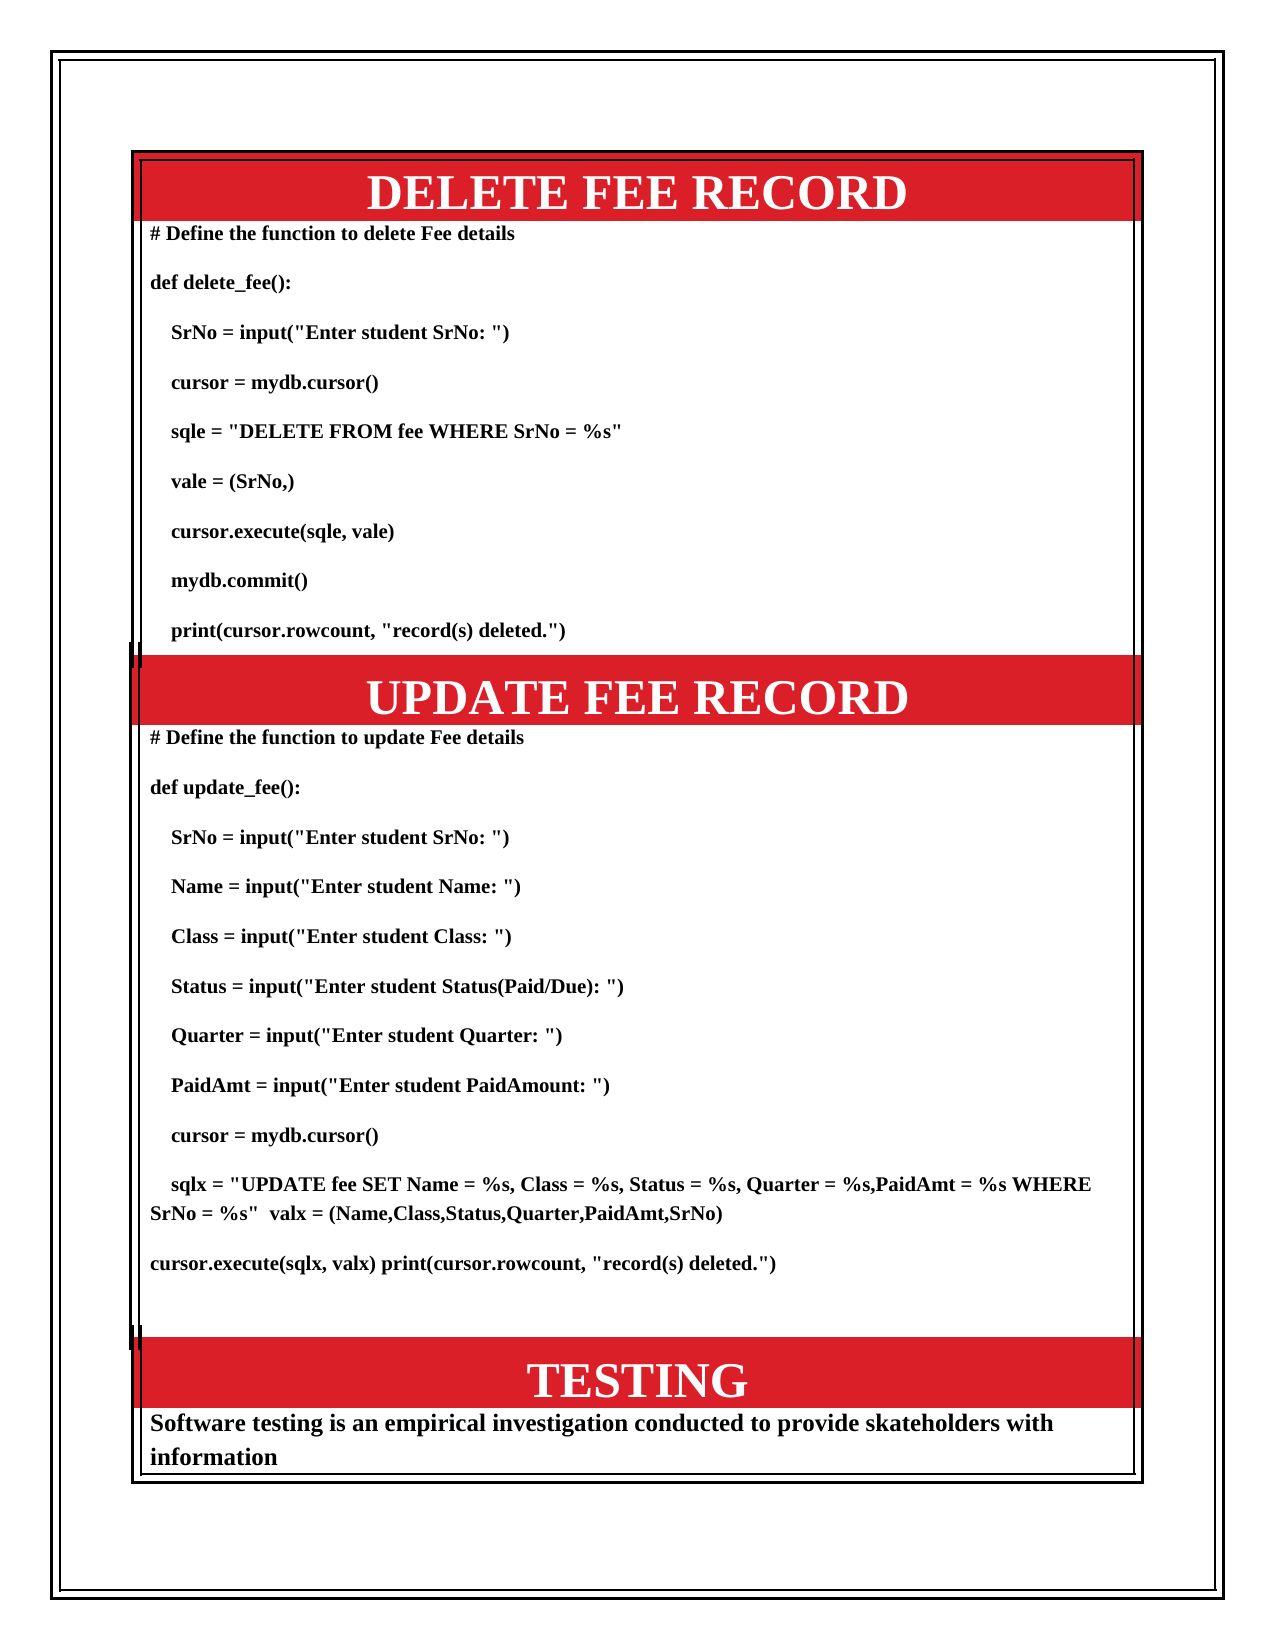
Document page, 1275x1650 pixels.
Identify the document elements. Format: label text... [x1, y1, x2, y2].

text Quarter = input("Enter student Quarter: ") [140, 1010, 1133, 1047]
text # Define the function to delete Fee details [150, 221, 1125, 244]
title DELETE FEE RECORD [134, 153, 1141, 221]
title TESTING [142, 1337, 1133, 1395]
text cursor = mydb.cursor() [142, 357, 1133, 394]
text cursor.execute(sqle, vale) [142, 506, 1133, 543]
text Status = input("Enter student Status(Paid/Due): ") [140, 961, 1133, 998]
text SrNo = input("Enter student SrNo: ") [140, 812, 1133, 849]
text cursor.execute(sqlx, valx) print(cursor.rowcount, "record(s) deleted.") [140, 1238, 1133, 1275]
text def update_fee(): [140, 762, 1133, 799]
text sqle = "DELETE FROM fee WHERE SrNo = %s" [142, 406, 1133, 443]
text def delete_fee(): [142, 257, 1133, 294]
text sqlx = "UPDATE fee SET Name = %s, Class = %s, Status = %s, Quarter = %s,PaidAmt = %s WHERE SrNo = %s" valx = (Name,Class,Status,Quarter,PaidAmt,SrNo) [140, 1159, 1133, 1225]
text # Define the function to update Fee details [150, 725, 1125, 749]
text Name = input("Enter student Name: ") [140, 861, 1133, 898]
text Software testing is an empirical investigation conducted to provide skateholders with information [134, 1395, 1141, 1481]
text mydb.commit() [142, 555, 1133, 592]
text SrNo = input("Enter student SrNo: ") [142, 307, 1133, 344]
text vale = (SrNo,) [142, 456, 1133, 493]
text Class = input("Enter student Class: ") [140, 911, 1133, 948]
text print(cursor.rowcount, "record(s) deleted.") [142, 605, 1133, 642]
text cursor = mydb.cursor() [140, 1110, 1133, 1147]
text PaidAmt = input("Enter student PaidAmount: ") [140, 1060, 1133, 1097]
title UPDATE FEE RECORD [140, 655, 1133, 725]
